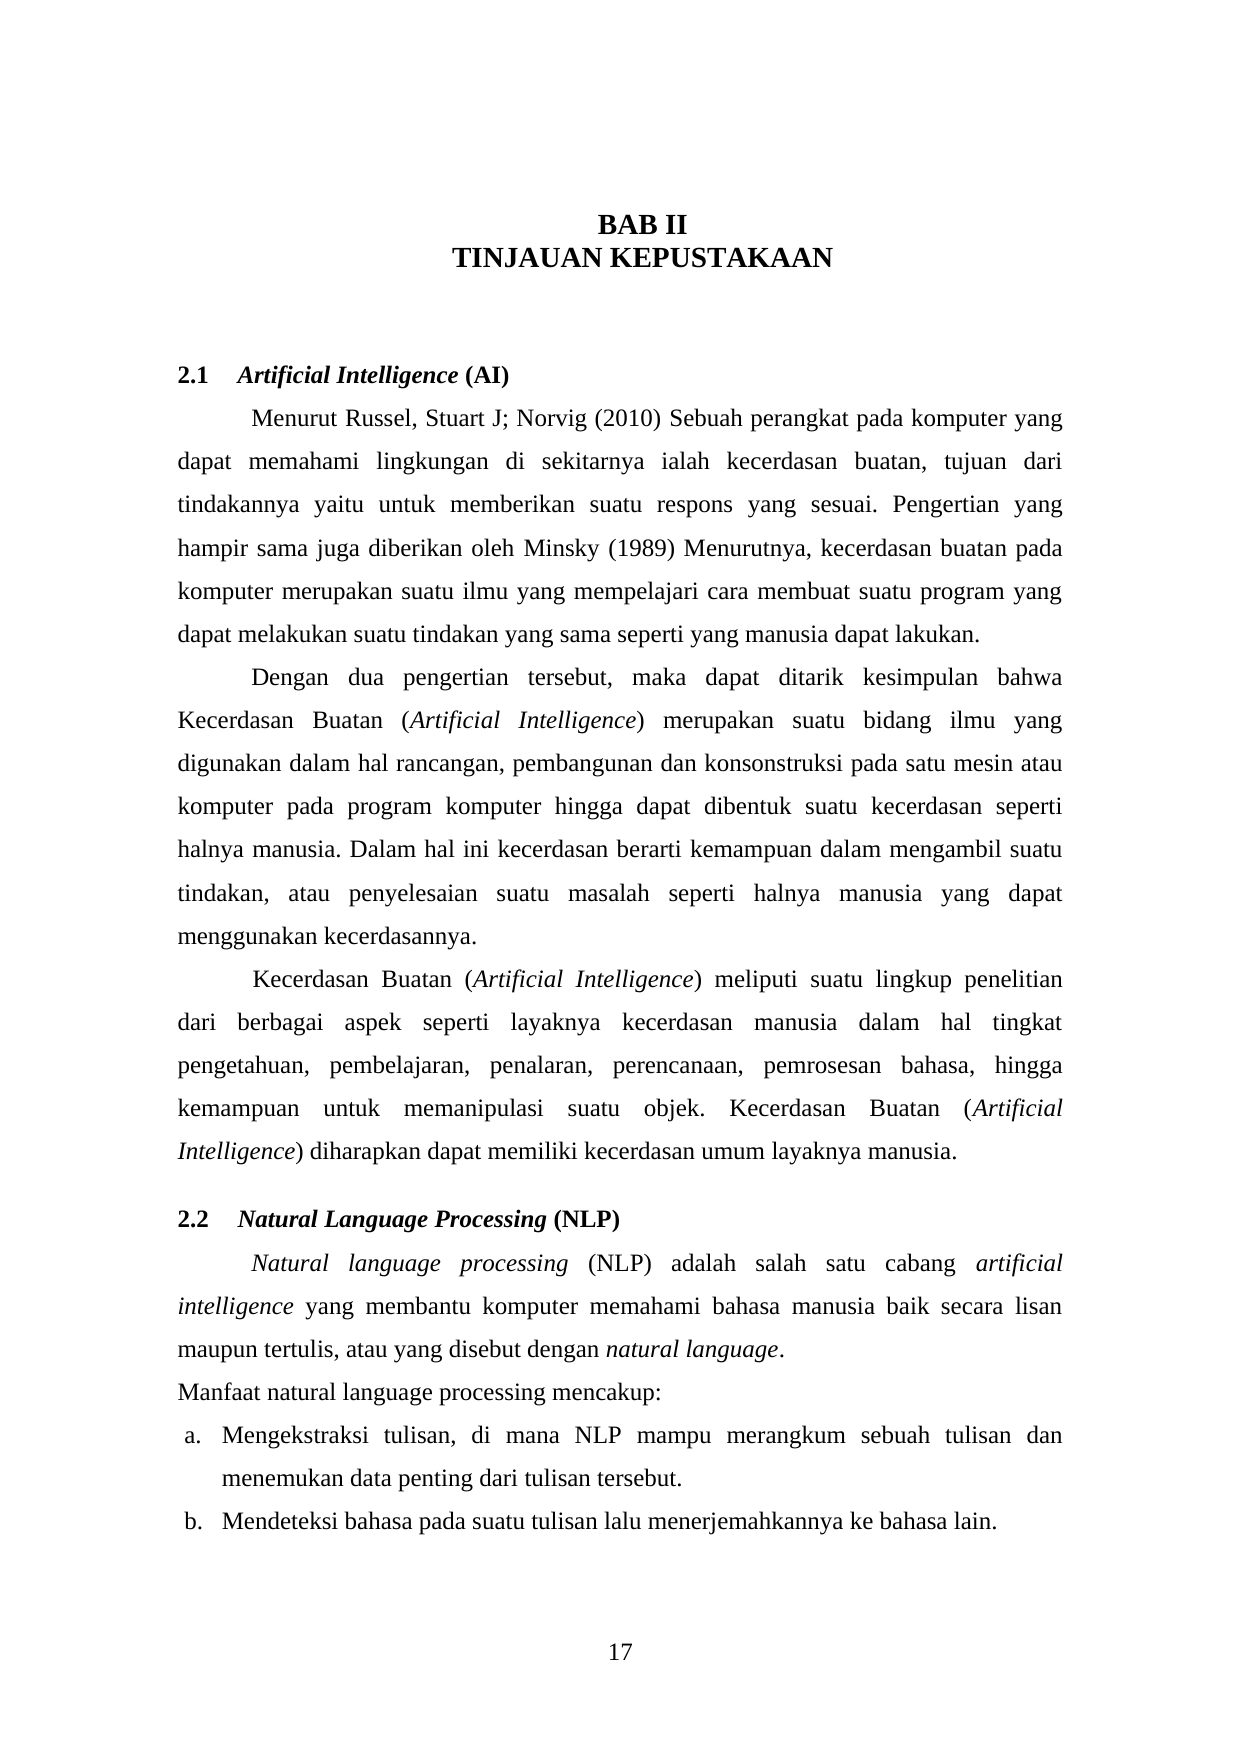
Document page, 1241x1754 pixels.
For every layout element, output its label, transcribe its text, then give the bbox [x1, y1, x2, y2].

subtitle Natural Language Processing (NLP) [177, 1204, 1063, 1233]
text Kecerdasan Buatan (Artificial Intelligence) meliputi suatu lingkup penelitian dari berbagai aspek seperti layaknya kecerdasan manusia dalam hal tingkat pengetahuan, pembelajaran, penalaran, perencanaan, pemrosesan bahasa, hingga kemampuan untuk memanipulasi suatu objek. Kecerdasan Buatan (Artificial Intelligence) diharapkan dapat memiliki kecerdasan umum layaknya manusia. [177, 964, 1063, 1165]
text Dengan dua pengertian tersebut, maka dapat ditarik kesimpulan bahwa Kecerdasan Buatan (Artificial Intelligence) merupakan suatu bidang ilmu yang digunakan dalam hal rancangan, pembangunan dan konsonstruksi pada satu mesin atau komputer pada program komputer hingga dapat dibentuk suatu kecerdasan seperti halnya manusia. Dalam hal ini kecerdasan berarti kemampuan dalam mengambil suatu tindakan, atau penyelesaian suatu masalah seperti halnya manusia yang dapat menggunakan kecerdasannya. [177, 662, 1063, 949]
text Natural language processing (NLP) adalah salah satu cabang artificial intelligence yang membantu komputer memahami bahasa manusia baik secara lisan maupun tertulis, atau yang disebut dengan natural language. [177, 1248, 1063, 1363]
list Mendeteksi bahasa pada suatu tulisan lalu menerjemahkannya ke bahasa lain. [184, 1506, 1063, 1535]
list Mengekstraksi tulisan, di mana NLP mampu merangkum sebuah tulisan dan menemukan data penting dari tulisan tersebut. [184, 1420, 1063, 1492]
subtitle Artificial Intelligence (AI) [177, 360, 1063, 389]
text Manfaat natural language processing mencakup: [177, 1377, 1063, 1406]
subtitle BAB II TINJAUAN KEPUSTAKAAN [177, 207, 1063, 274]
text Menurut Russel, Stuart J; Norvig (2010) Sebuah perangkat pada komputer yang dapat memahami lingkungan di sekitarnya ialah kecerdasan buatan, tujuan dari tindakannya yaitu untuk memberikan suatu respons yang sesuai. Pengertian yang hampir sama juga diberikan oleh Minsky (1989) Menurutnya, kecerdasan buatan pada komputer merupakan suatu ilmu yang mempelajari cara membuat suatu program yang dapat melakukan suatu tindakan yang sama seperti yang manusia dapat lakukan. [177, 403, 1063, 648]
